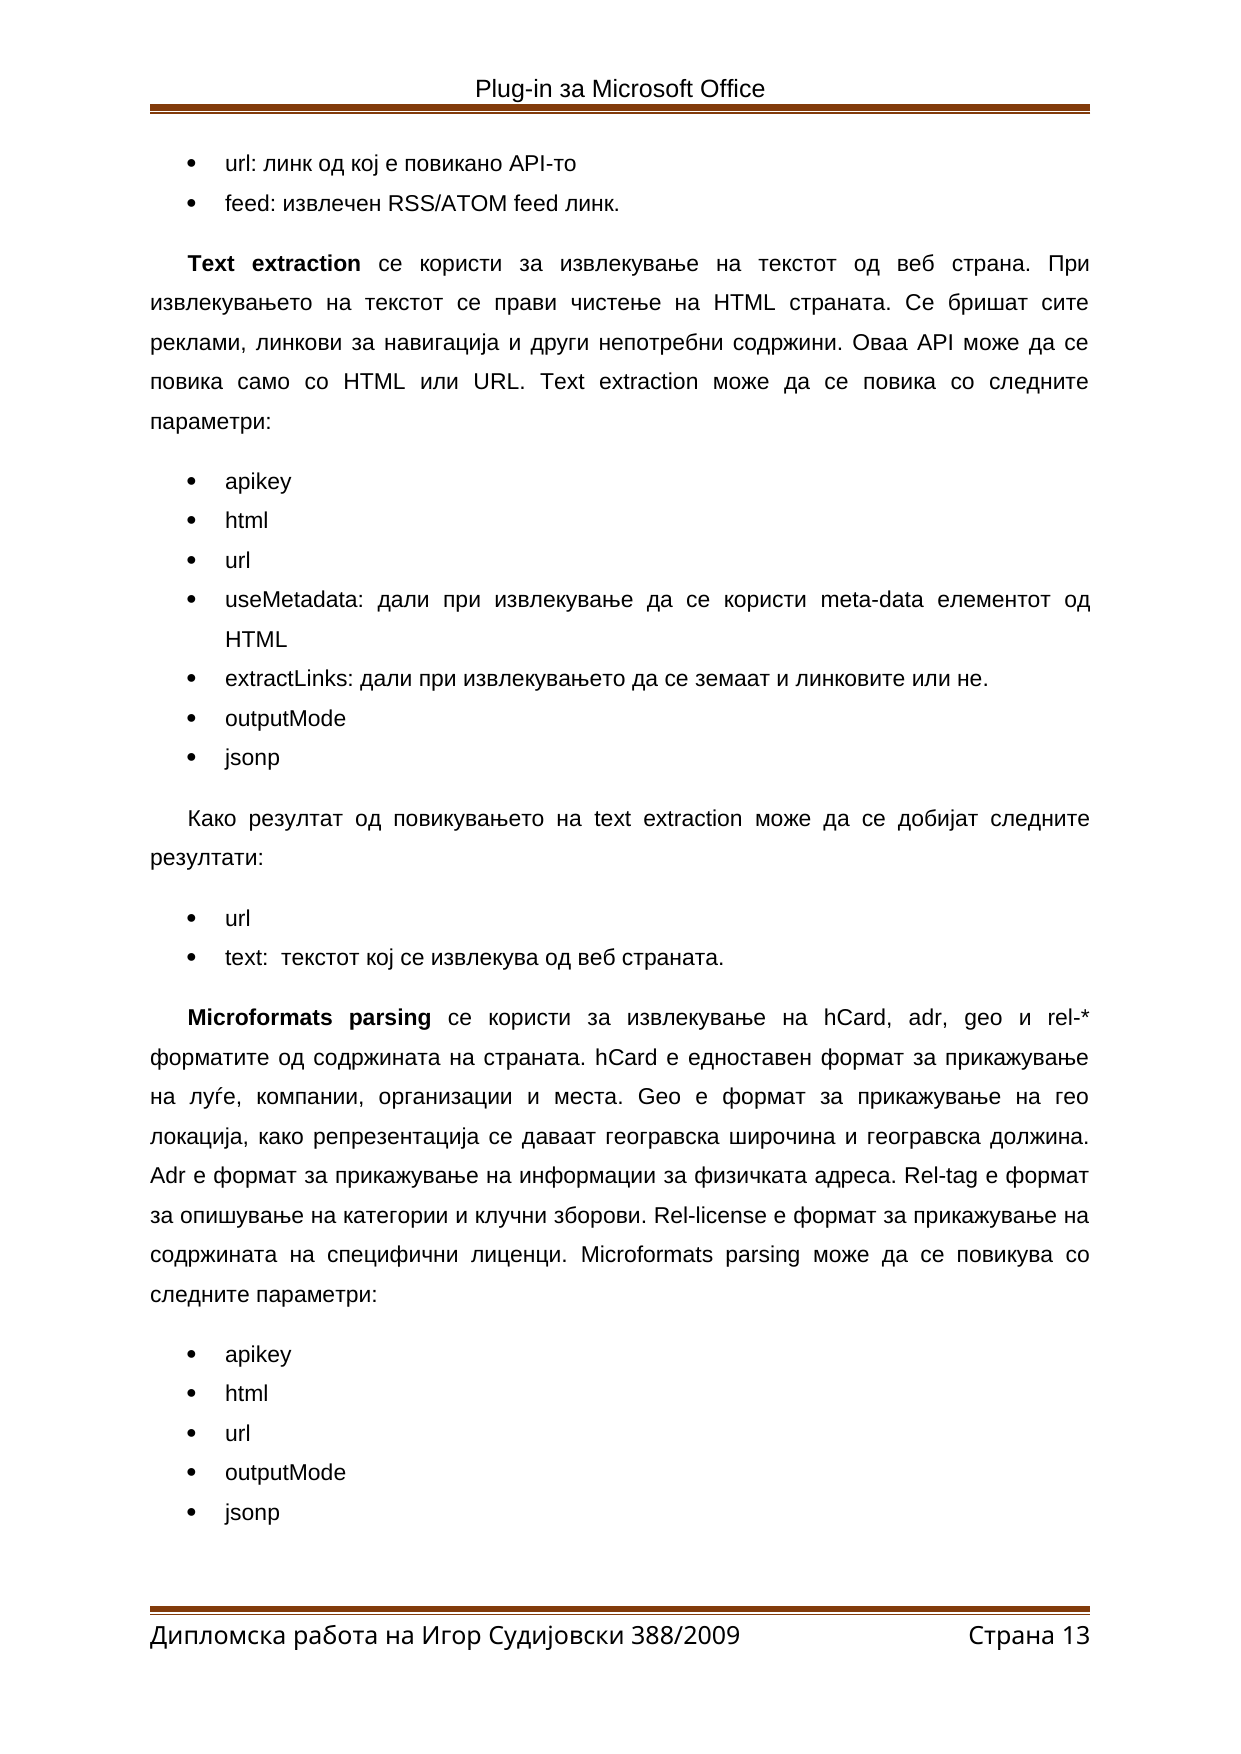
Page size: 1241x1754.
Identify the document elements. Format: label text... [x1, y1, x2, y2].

list jsonp [187, 744, 1090, 771]
text Како резултат од повикувањето на text extraction може да се добијат следните резултати: [150, 805, 1090, 871]
list url [187, 1420, 1090, 1446]
list html [187, 1380, 1090, 1407]
text Microformats parsing се користи за извлекување на hCard, adr, geo и rel-* форматите од содржината на страната. hCard е едноставен формат за прикажување на луѓе, компании, организации и места. Geo е формат за прикажување на гео локација, како репрезентација се даваат геогравска широчина и геогравска должина. Adr е формат за прикажување на информации за физичката адреса. Rel-tag е формат за опишување на категории и клучни зборови. Rel-license е формат за прикажување на содржината на специфични лиценци. Microformats parsing може да се повикува со следните параметри: [150, 1004, 1090, 1307]
list outputMode [187, 705, 1090, 731]
text Text extraction се користи за извлекување на текстот од веб страна. При извлекувањето на текстот се прави чистење на HTML страната. Се бришат сите реклами, линкови за навигација и други непотребни содржини. Оваа API може да се повика само со HTML или URL. Text extraction може да се повика со следните параметри: [150, 250, 1090, 434]
list url: линк од кој е повикано API-то [187, 150, 1090, 176]
list feed: извлечен RSS/ATOM feed линк. [187, 189, 1090, 216]
list useMetadata: дали при извлекување да се користи meta-data елементот од HTML [187, 586, 1090, 652]
list jsonp [187, 1499, 1090, 1525]
list apikey [187, 468, 1090, 494]
list apikey [187, 1341, 1090, 1367]
list outputMode [187, 1459, 1090, 1486]
list text: текстот кој се извлекува од веб страната. [187, 944, 1090, 970]
list html [187, 507, 1090, 534]
list extractLinks: дали при извлекувањето да се земаат и линковите или не. [187, 665, 1090, 692]
list url [187, 904, 1090, 931]
list url [187, 547, 1090, 573]
